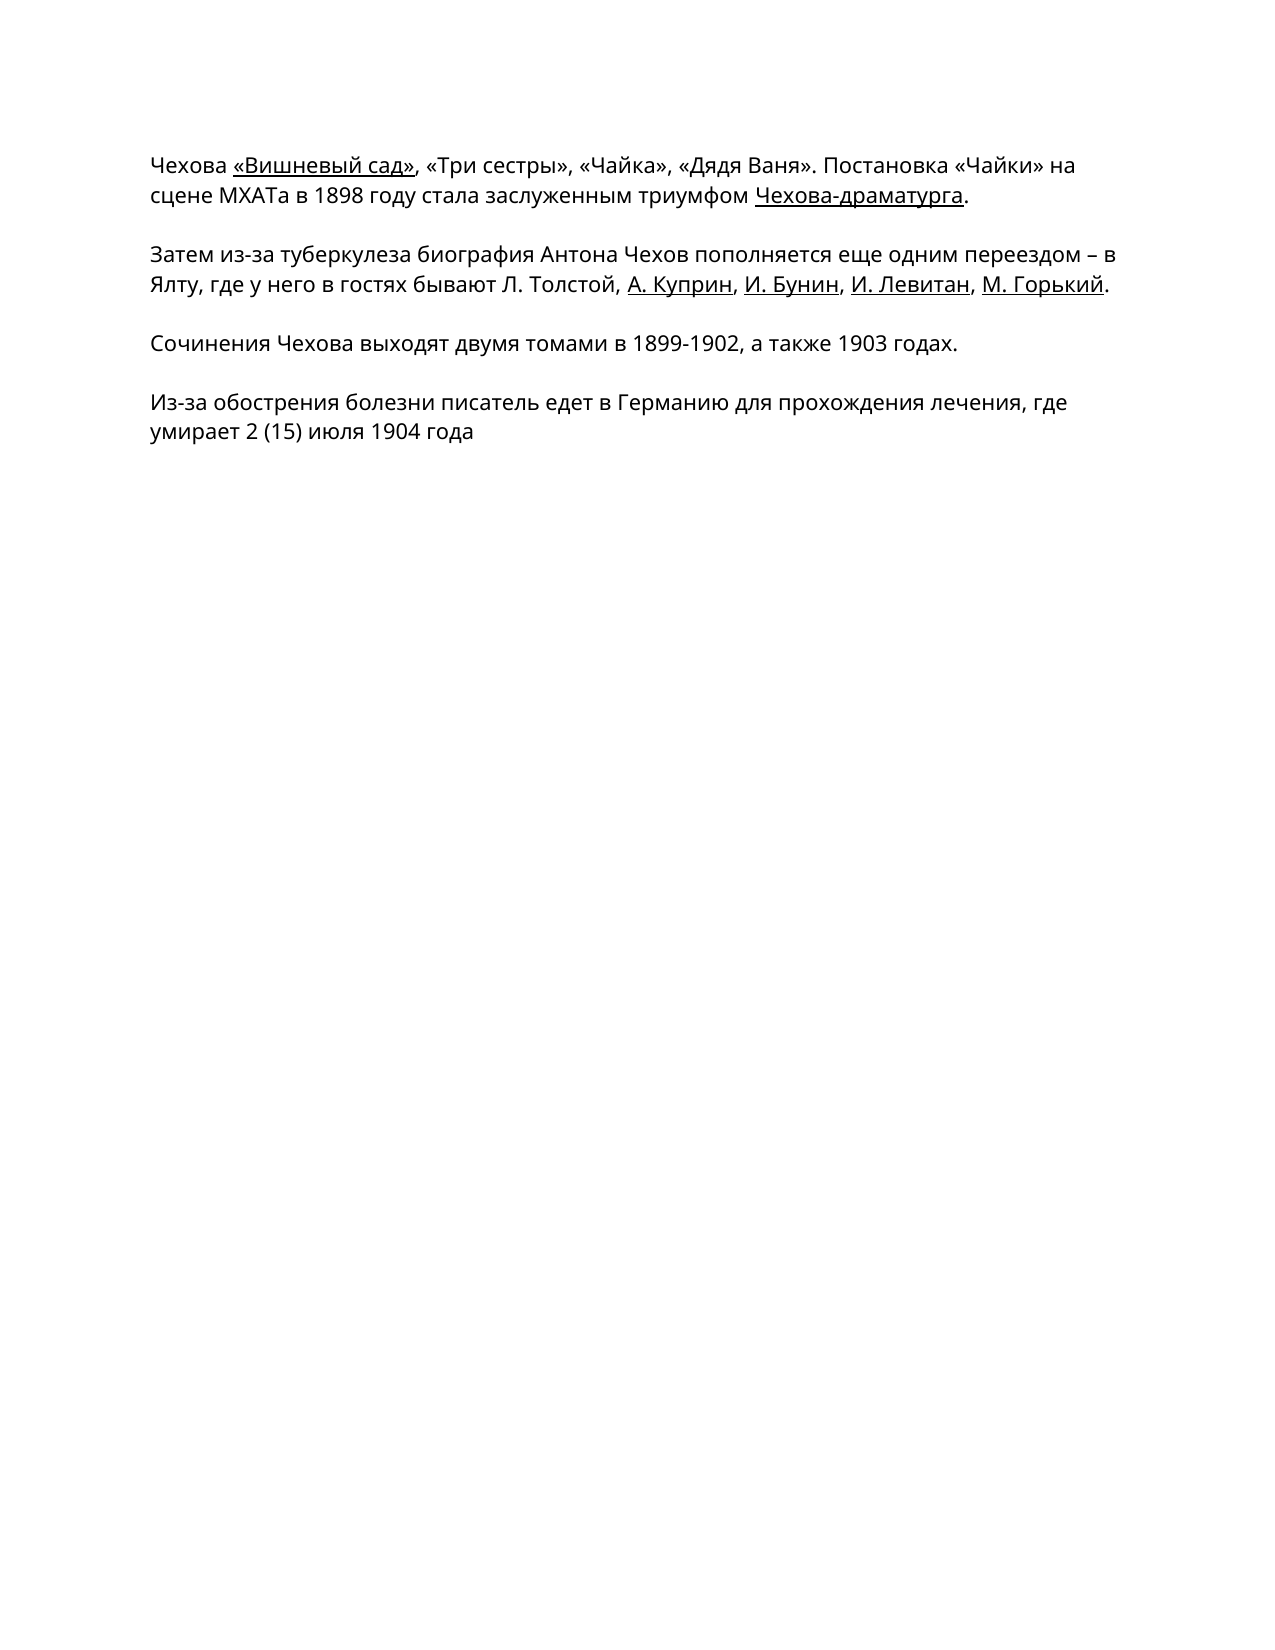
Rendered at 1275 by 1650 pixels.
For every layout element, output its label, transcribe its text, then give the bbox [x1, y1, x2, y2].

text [150, 150, 1125, 209]
text Сочинения Чехова выходят двумя томами в 1899-1902, а также 1903 годах. [150, 327, 1125, 357]
text Из-за обострения болезни писатель едет в Германию для прохождения лечения, где умирает 2 (15) июля 1904 года [150, 386, 1125, 446]
text Затем из-за туберкулеза биография Антона Чехов пополняется еще одним переездом – в Ялту, где у него в гостях бывают Л. Толстой, А. Куприн, И. Бунин, И. Левитан, М. Горький. [150, 239, 1125, 298]
